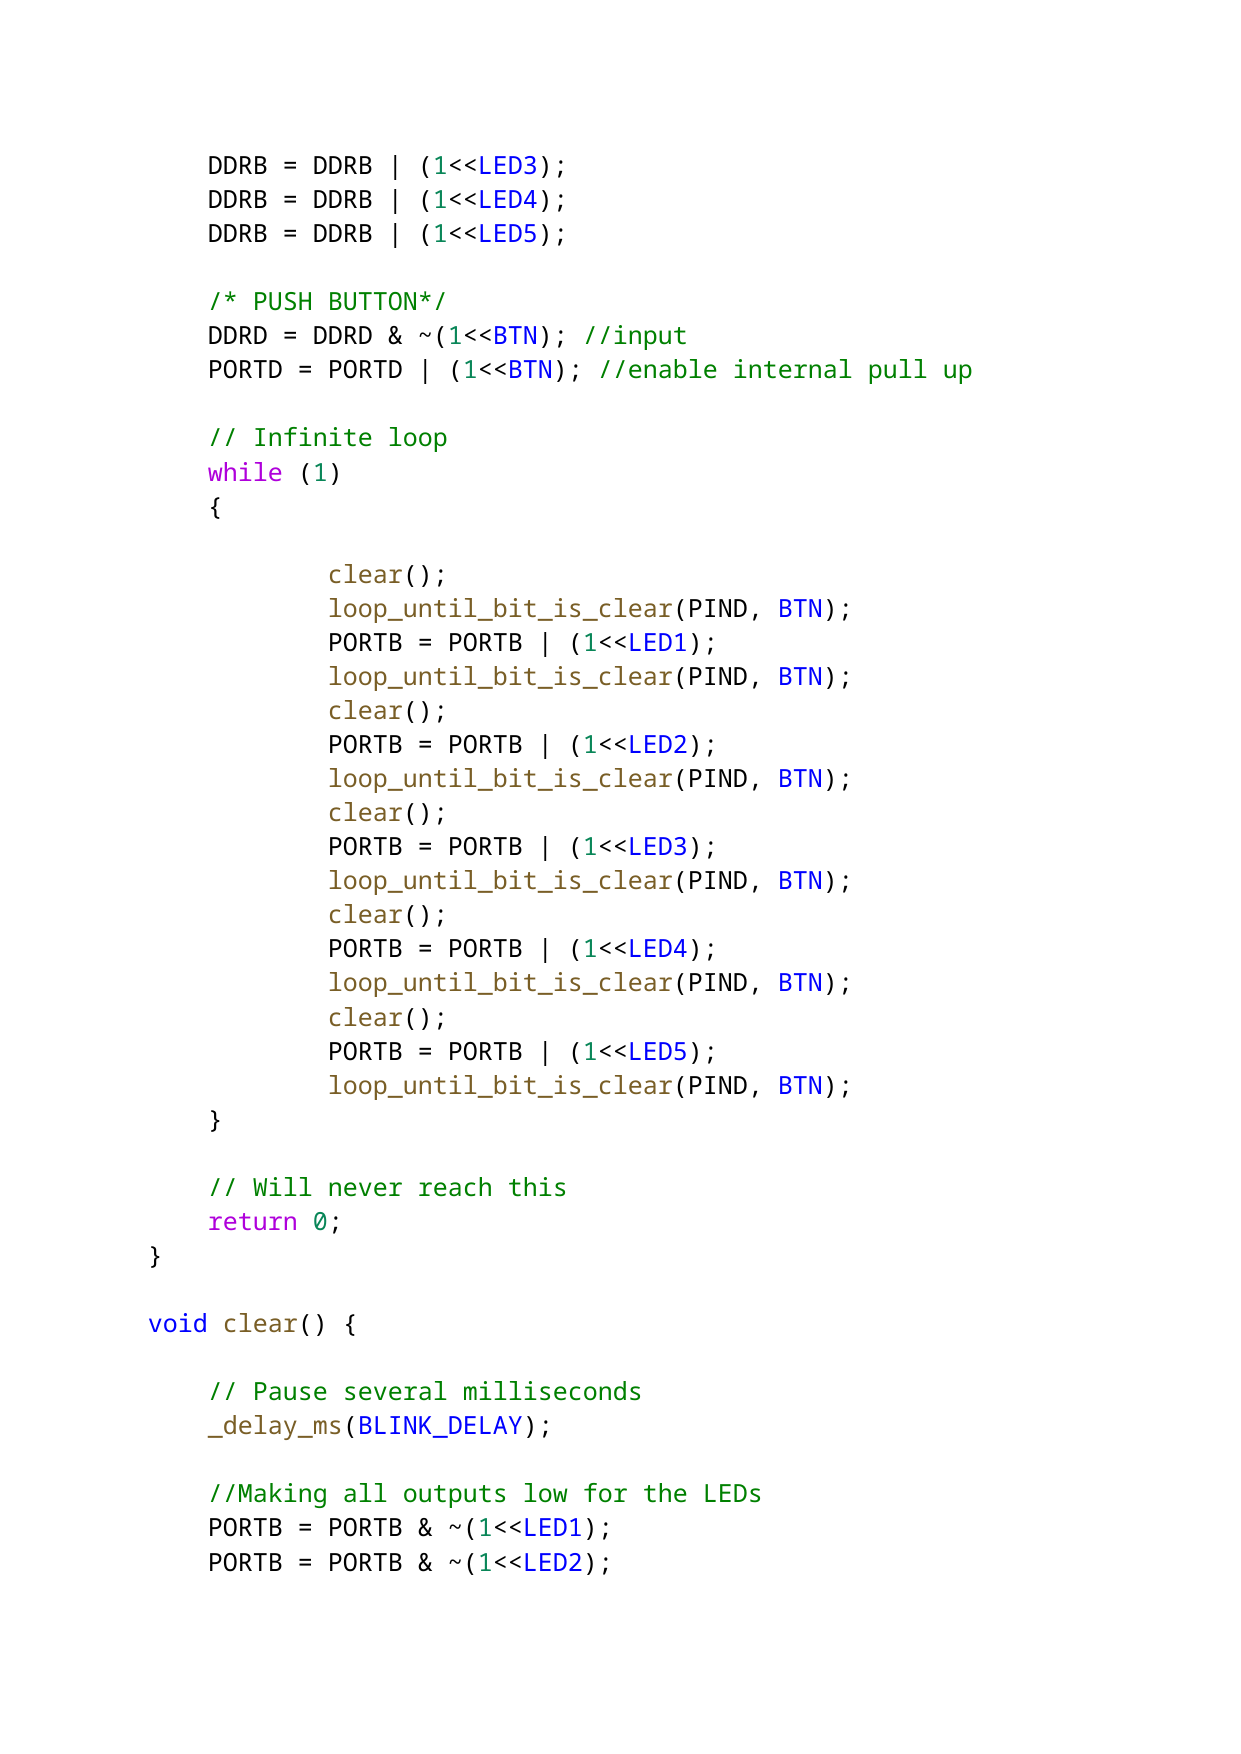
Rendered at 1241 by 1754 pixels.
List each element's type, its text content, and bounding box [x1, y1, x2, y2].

text PORTB = PORTB | (1<<LED5); [148, 1033, 1093, 1067]
text clear(); [148, 693, 1093, 727]
text return 0; [148, 1203, 1093, 1238]
text PORTB = PORTB & ~(1<<LED1); [148, 1510, 1093, 1544]
text } [148, 1101, 1093, 1135]
text loop_until_bit_is_clear(PIND, BTN); [148, 590, 1093, 624]
text PORTB = PORTB | (1<<LED4); [148, 931, 1093, 965]
text while (1) [148, 454, 1093, 488]
text PORTB = PORTB | (1<<LED3); [148, 829, 1093, 863]
text { [148, 488, 1093, 522]
text // Pause several milliseconds [148, 1374, 1093, 1408]
text DDRB = DDRB | (1<<LED5); [148, 216, 1093, 250]
text loop_until_bit_is_clear(PIND, BTN); [148, 965, 1093, 999]
text loop_until_bit_is_clear(PIND, BTN); [148, 863, 1093, 897]
text loop_until_bit_is_clear(PIND, BTN); [148, 761, 1093, 795]
text //Making all outputs low for the LEDs [148, 1476, 1093, 1510]
text PORTB = PORTB | (1<<LED1); [148, 624, 1093, 658]
text clear(); [148, 897, 1093, 931]
text DDRB = DDRB | (1<<LED4); [148, 182, 1093, 216]
text PORTB = PORTB & ~(1<<LED2); [148, 1544, 1093, 1578]
text // Infinite loop [148, 420, 1093, 454]
text clear(); [148, 999, 1093, 1033]
text loop_until_bit_is_clear(PIND, BTN); [148, 658, 1093, 693]
text _delay_ms(BLINK_DELAY); [148, 1408, 1093, 1442]
text void clear() { [148, 1306, 1093, 1340]
text loop_until_bit_is_clear(PIND, BTN); [148, 1067, 1093, 1101]
text clear(); [148, 556, 1093, 590]
text PORTB = PORTB | (1<<LED2); [148, 727, 1093, 761]
text DDRD = DDRD & ~(1<<BTN); //input [148, 318, 1093, 352]
text DDRB = DDRB | (1<<LED3); [148, 148, 1093, 182]
text clear(); [148, 795, 1093, 829]
text // Will never reach this [148, 1169, 1093, 1203]
text PORTD = PORTD | (1<<BTN); //enable internal pull up [148, 352, 1093, 386]
text } [148, 1238, 1093, 1272]
text /* PUSH BUTTON*/ [148, 284, 1093, 318]
